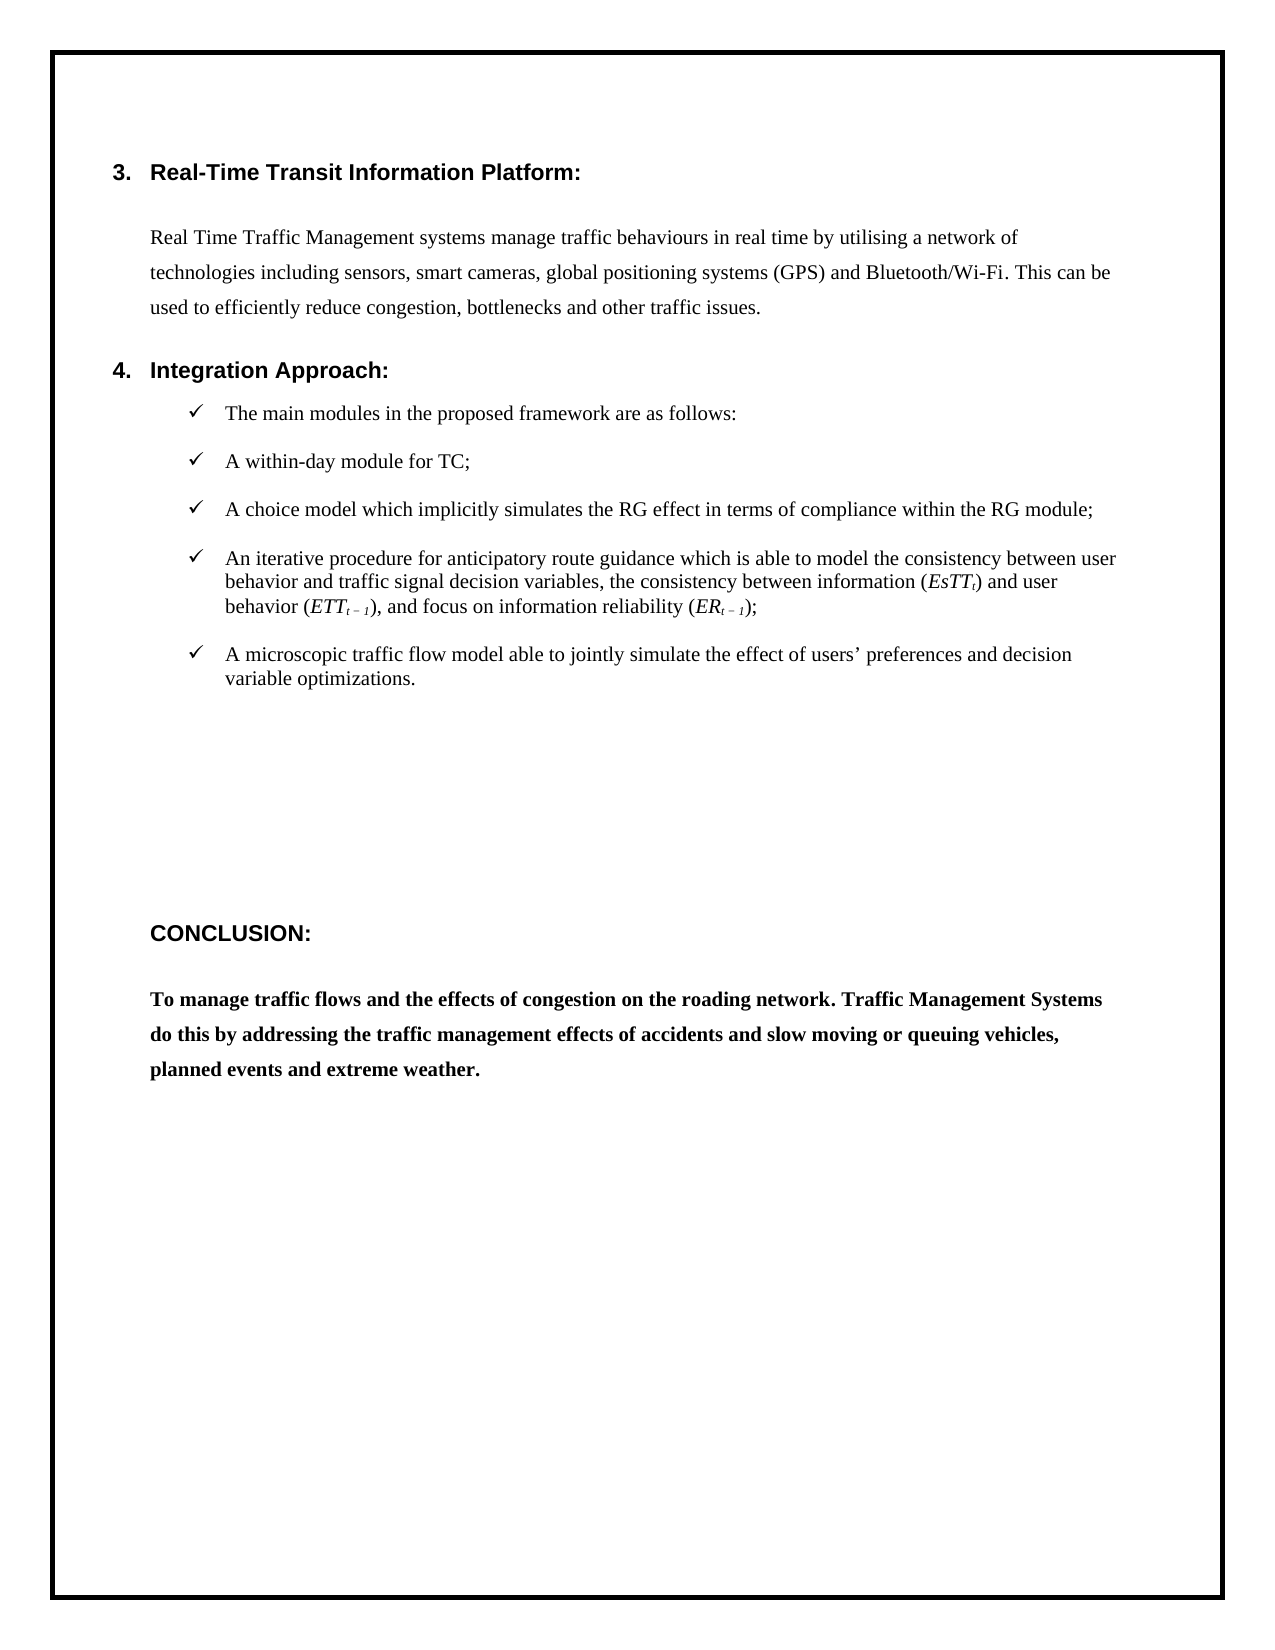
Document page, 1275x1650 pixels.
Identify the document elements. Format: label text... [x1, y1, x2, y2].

list The main modules in the proposed framework are as follows: [187, 401, 1125, 425]
text CONCLUSION: [150, 911, 1125, 946]
list An iterative procedure for anticipatory route guidance which is able to model the consistency between user behavior and traffic signal decision variables, the consistency between information (EsTTt) and user behavior (ETTt − 1), and focus on information reliability (ERt − 1); [187, 545, 1125, 618]
list A microscopic traffic flow model able to jointly simulate the effect of users’ preferences and decision variable optimizations. [187, 642, 1125, 690]
list Integration Approach: [112, 348, 1125, 383]
list A within-day module for TC; [187, 449, 1125, 473]
list Real-Time Transit Information Platform: [112, 150, 1125, 185]
text Real Time Traffic Management systems manage traffic behaviours in real time by utilising a network of technologies including sensors, smart cameras, global positioning systems (GPS) and Bluetooth/Wi-Fi. This can be used to efficiently reduce congestion, bottlenecks and other traffic issues. [150, 214, 1125, 319]
list A choice model which implicitly simulates the RG effect in terms of compliance within the RG module; [187, 497, 1125, 521]
text To manage traffic flows and the effects of congestion on the roading network. Traffic Management Systems do this by addressing the traffic management effects of accidents and slow moving or queuing vehicles, planned events and extreme weather. [150, 976, 1125, 1081]
